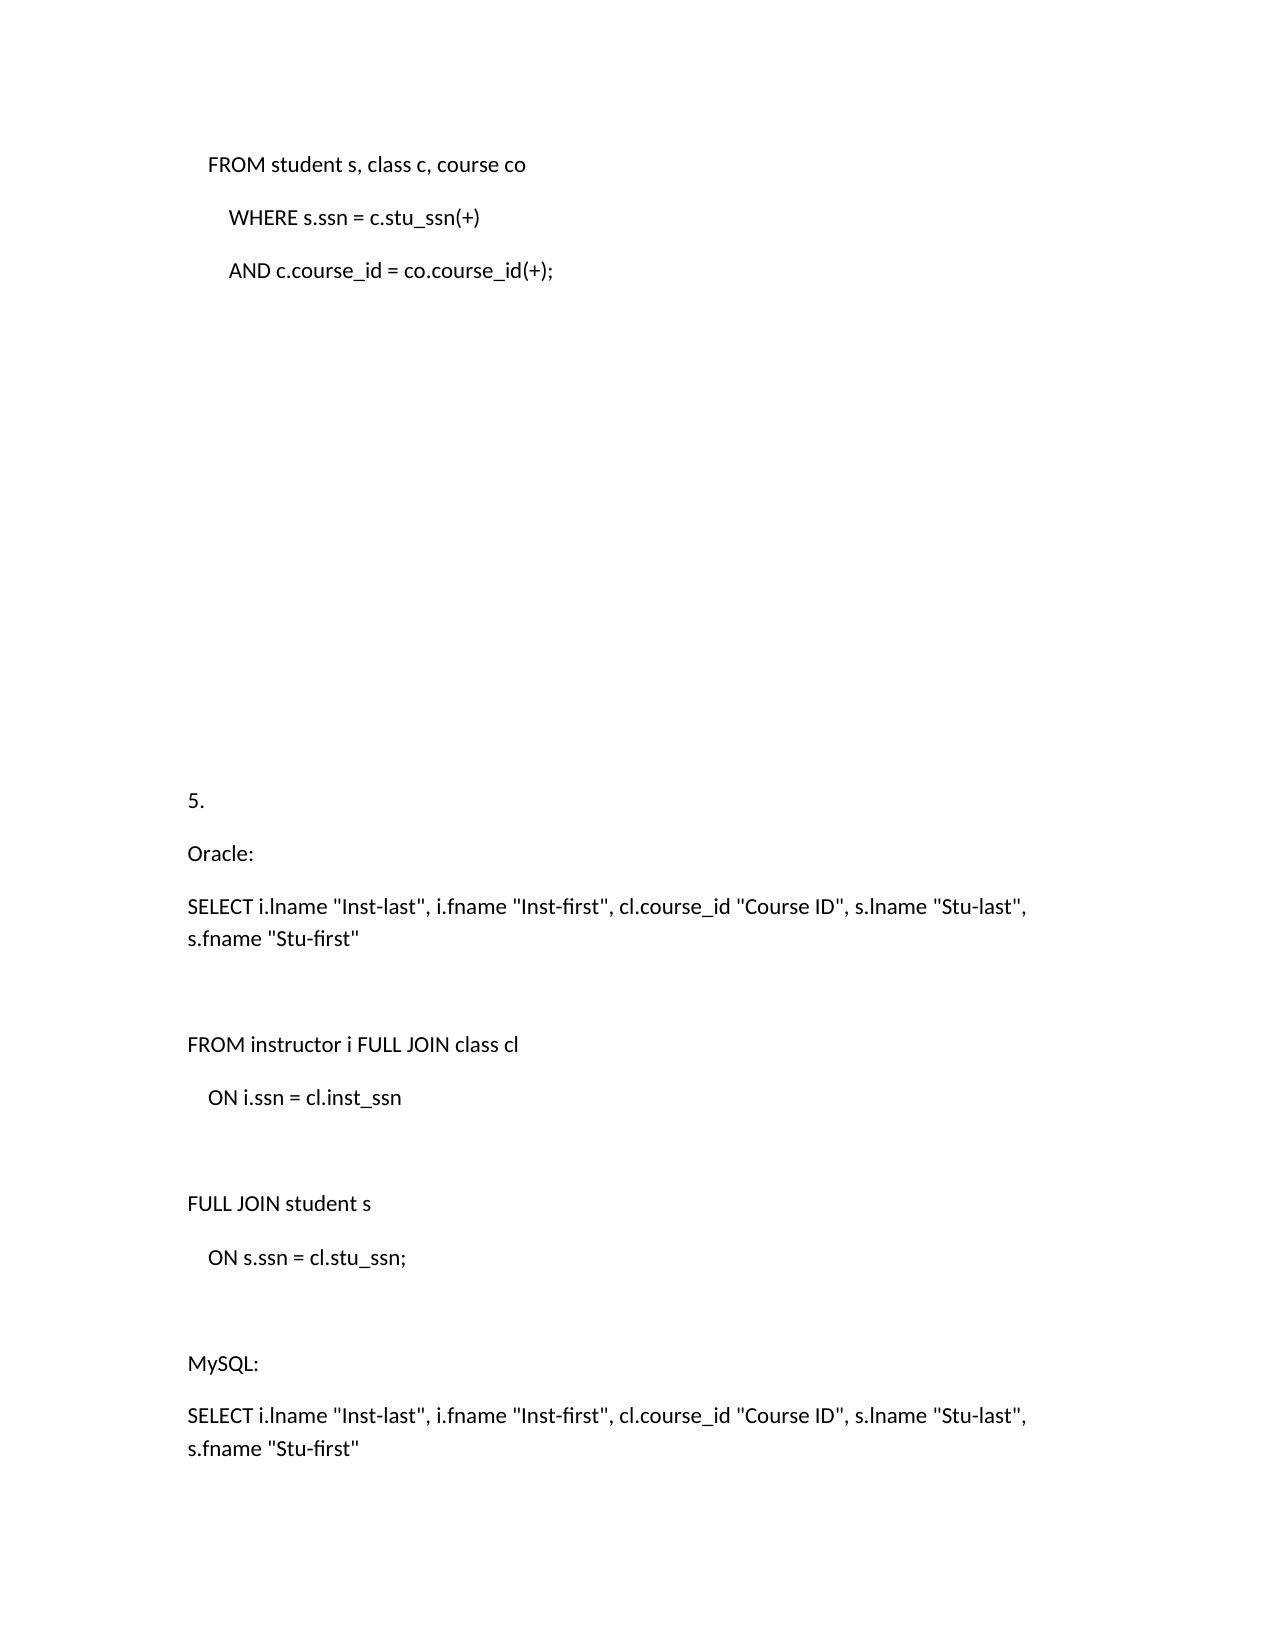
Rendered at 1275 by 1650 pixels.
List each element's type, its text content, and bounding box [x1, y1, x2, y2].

text WHERE s.ssn = c.stu_ssn(+) [187, 203, 1087, 231]
text FROM instructor i FULL JOIN class cl [187, 1031, 1087, 1058]
text ON i.ssn = cl.inst_ssn [187, 1083, 1087, 1112]
text SELECT i.lname "Inst-last", i.fname "Inst-first", cl.course_id "Course ID", s.lname "Stu-last", s.fname "Stu-first" [187, 1402, 1087, 1462]
text 5. [187, 786, 1087, 814]
text FROM student s, class c, course co [187, 150, 1087, 178]
text ON s.ssn = cl.stu_ssn; [187, 1243, 1087, 1271]
text Oracle: [187, 839, 1087, 867]
text AND c.course_id = co.course_id(+); [187, 256, 1087, 284]
text MySQL: [187, 1349, 1087, 1377]
text SELECT i.lname "Inst-last", i.fname "Inst-first", cl.course_id "Course ID", s.lname "Stu-last", s.fname "Stu-first" [187, 892, 1087, 952]
text FULL JOIN student s [187, 1189, 1087, 1218]
